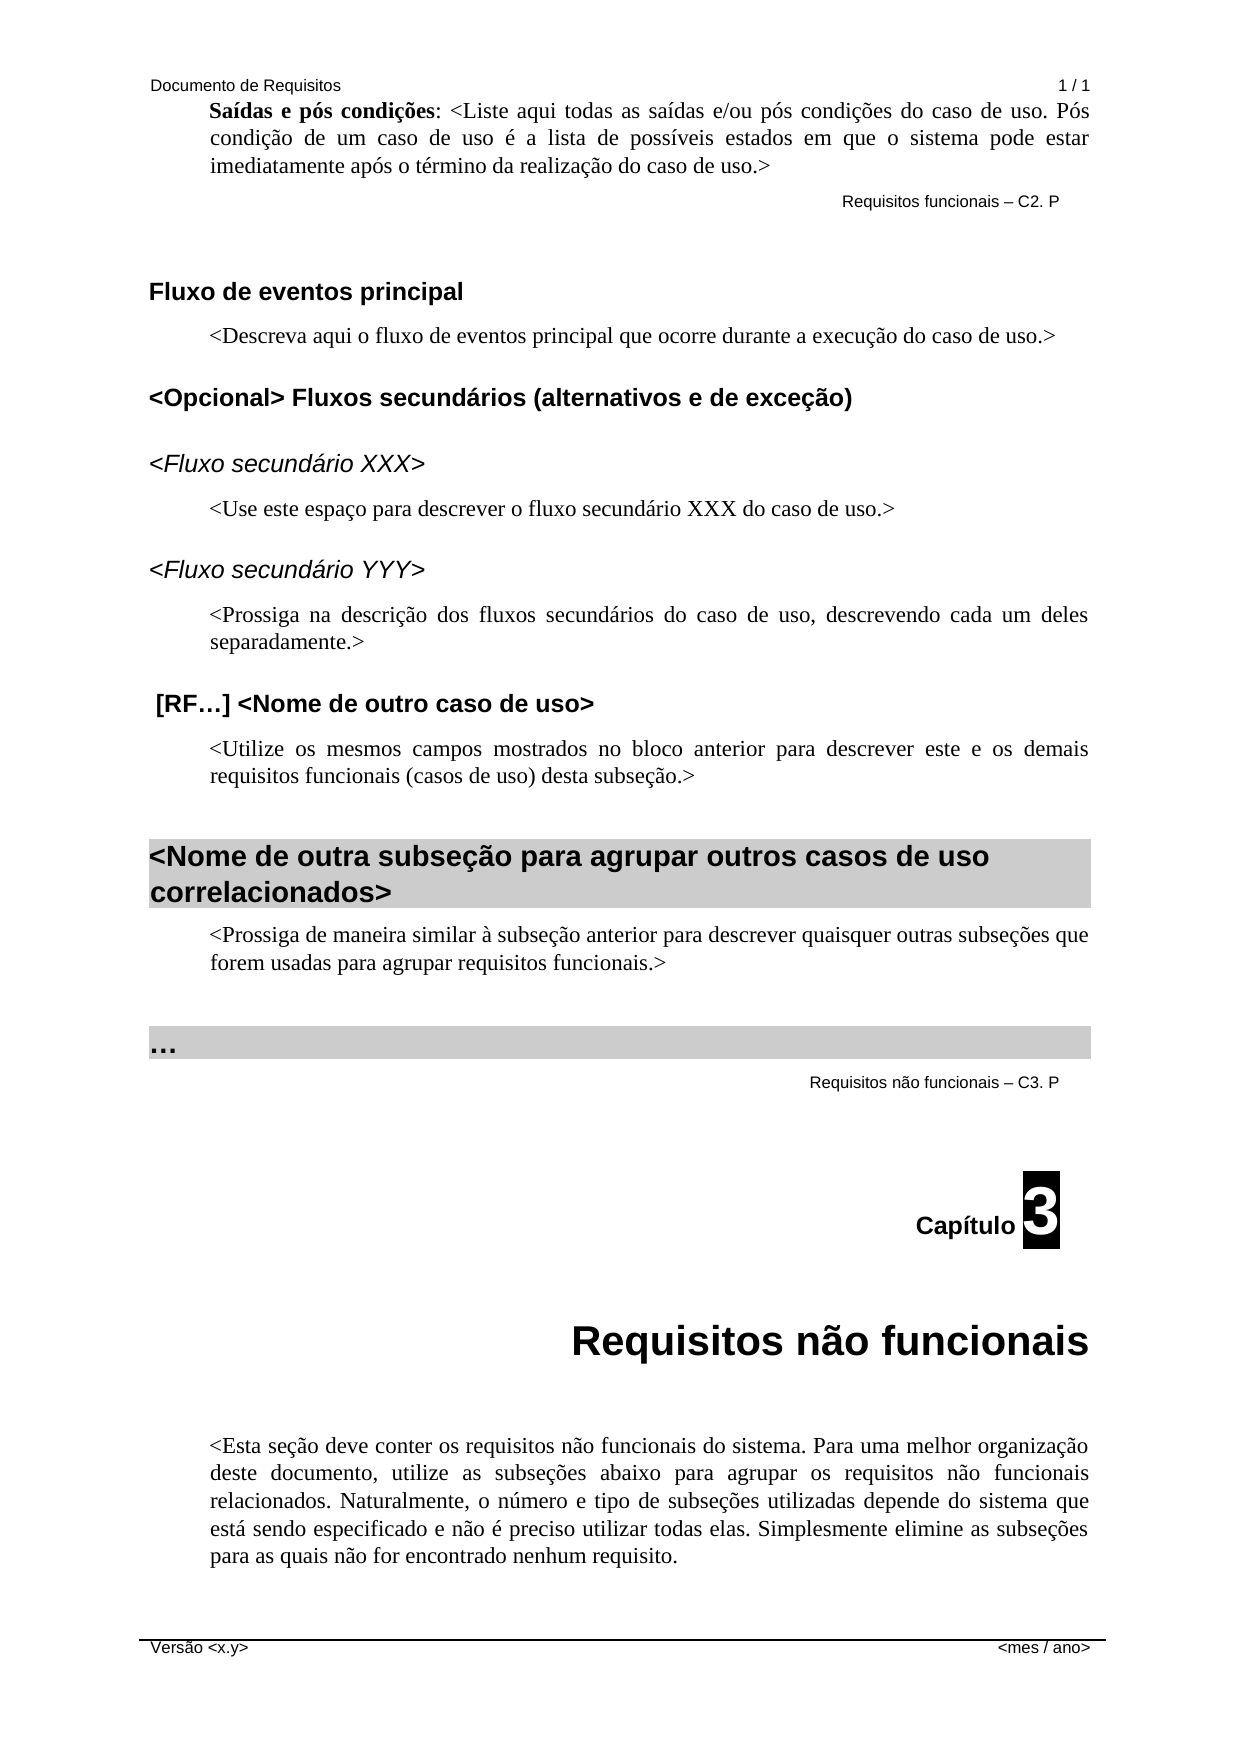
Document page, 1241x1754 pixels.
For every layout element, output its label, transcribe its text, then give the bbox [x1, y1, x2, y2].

text … [149, 1026, 1091, 1059]
text <Prossiga de maneira similar à subseção anterior para descrever quaisquer outras subseções que forem usadas para agrupar requisitos funcionais.> [209, 921, 1090, 975]
text Requisitos funcionais – C2. P [634, 192, 1059, 211]
text Fluxo de eventos principal [149, 277, 1091, 305]
text <Descreva aqui o fluxo de eventos principal que ocorre durante a execução do caso de uso.> [209, 322, 1090, 349]
text <Prossiga na descrição dos fluxos secundários do caso de uso, descrevendo cada um deles separadamente.> [209, 601, 1090, 655]
text <Fluxo secundário YYY> [149, 555, 1091, 583]
subtitle <Opcional> Fluxos secundários (alternativos e de exceção) [149, 383, 1091, 412]
text Requisitos não funcionais – C3. P [634, 1073, 1059, 1092]
subtitle [RF…] <Nome de outro caso de uso> [149, 689, 1091, 718]
text <Fluxo secundário XXX> [149, 449, 1091, 478]
subtitle <Nome de outra subseção para agrupar outros casos de uso correlacionados> [149, 839, 1091, 908]
text <Utilize os mesmos campos mostrados no bloco anterior para descrever este e os demais requisitos funcionais (casos de uso) desta subseção.> [209, 735, 1090, 789]
text Saídas e pós condições: <Liste aqui todas as saídas e/ou pós condições do caso de uso. Pós condição de um caso de uso é a lista de possíveis estados em que o sistema pode estar imediatamente após o término da realização do caso de uso.> [209, 97, 1090, 178]
text Capítulo 3 Requisitos não funcionais [571, 1171, 1092, 1364]
text <Use este espaço para descrever o fluxo secundário XXX do caso de uso.> [209, 495, 1090, 522]
text <Esta seção deve conter os requisitos não funcionais do sistema. Para uma melhor organização deste documento, utilize as subseções abaixo para agrupar os requisitos não funcionais relacionados. Naturalmente, o número e tipo de subseções utilizadas depende do sistema que está sendo especificado e não é preciso utilizar todas elas. Simplesmente elimine as subseções para as quais não for encontrado nenhum requisito. [209, 1432, 1090, 1569]
